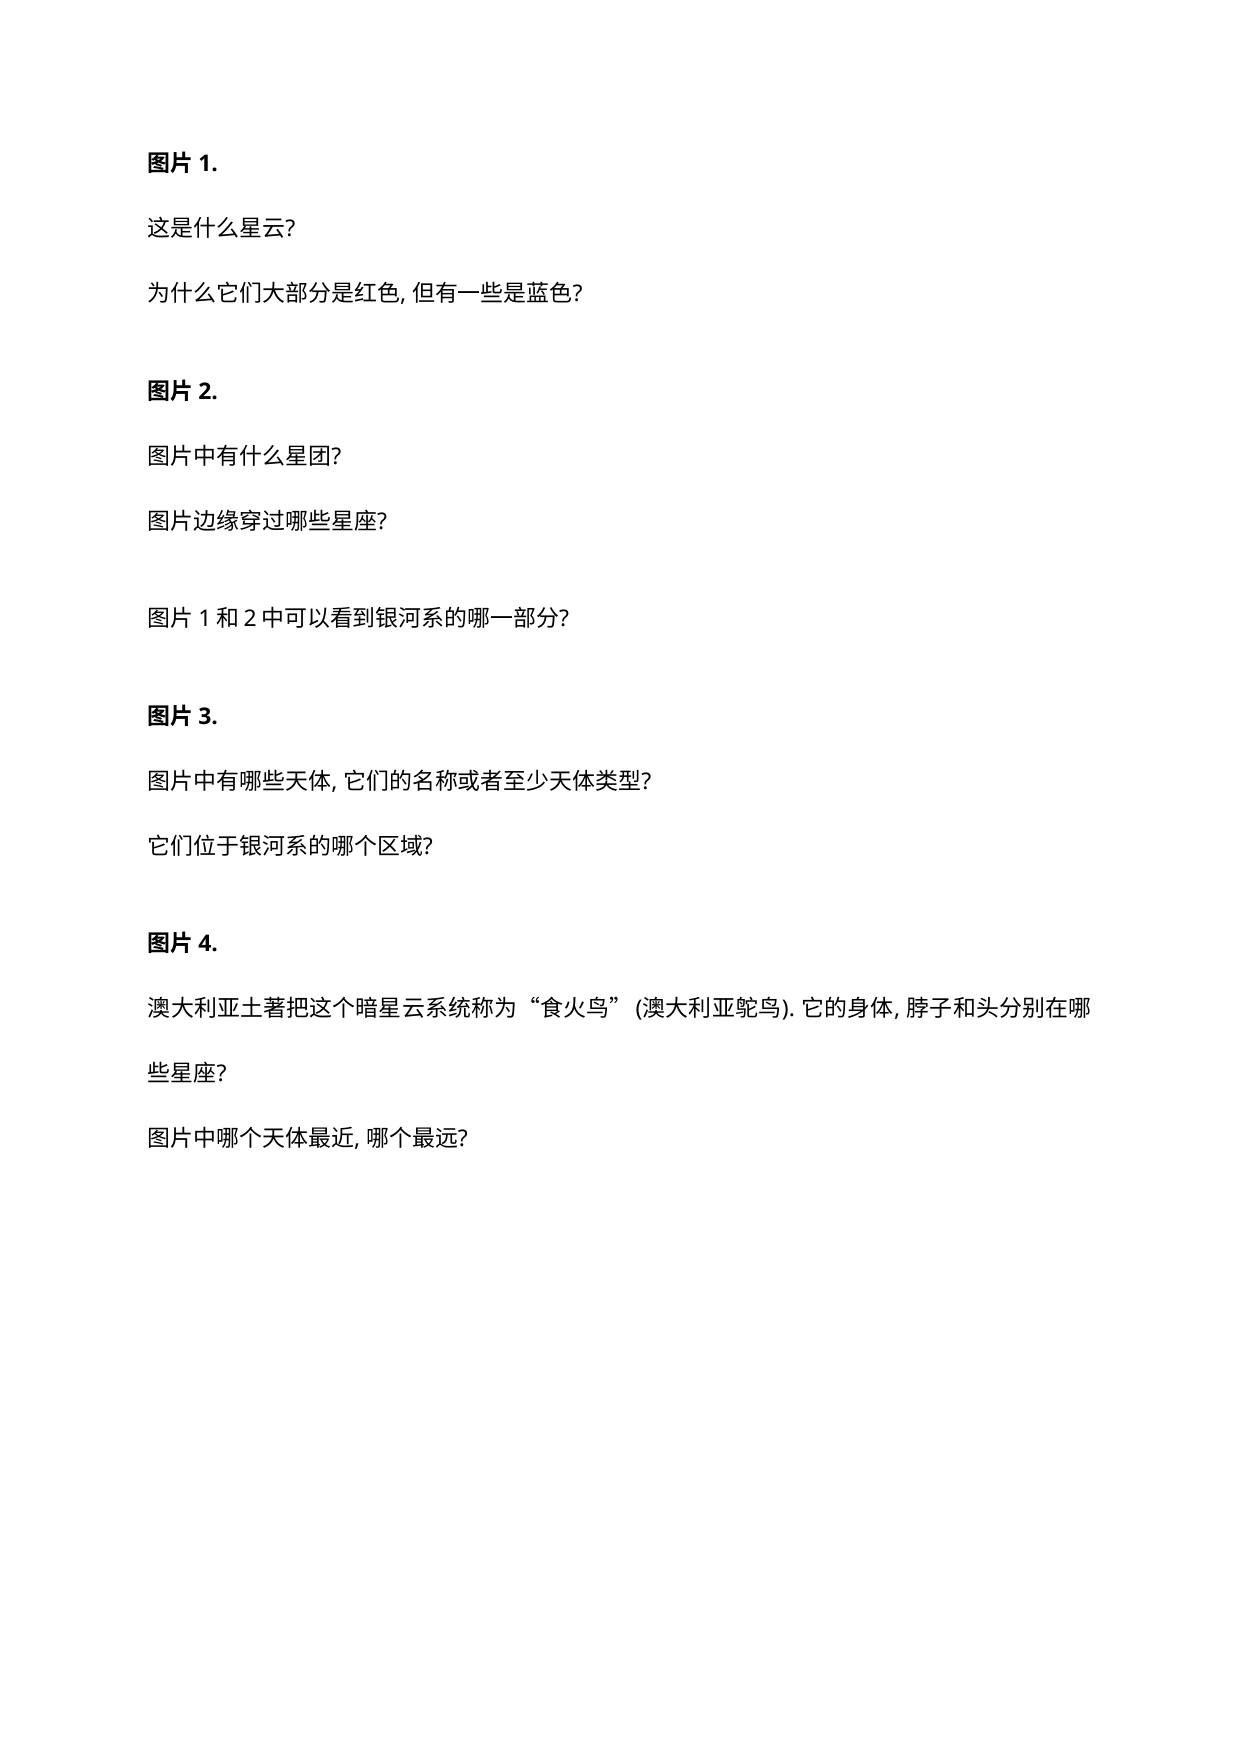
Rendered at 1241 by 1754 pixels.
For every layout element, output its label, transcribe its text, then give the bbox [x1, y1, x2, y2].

text 图片3. [148, 682, 1092, 747]
text 图片1和2中可以看到银河系的哪一部分? [148, 584, 1092, 649]
text 图片4. [148, 909, 1092, 974]
text 图片中哪个天体最近, 哪个最远? [148, 1104, 1092, 1169]
text 澳大利亚土著把这个暗星云系统称为“食火鸟”(澳大利亚鸵鸟). 它的身体, 脖子和头分别在哪些星座? [148, 974, 1092, 1104]
text 为什么它们大部分是红色, 但有一些是蓝色? [148, 259, 1092, 324]
text 这是什么星云? [148, 194, 1092, 259]
text 它们位于银河系的哪个区域? [148, 812, 1092, 877]
text 图片中有什么星团? [148, 422, 1092, 487]
text 图片1. [148, 129, 1092, 194]
text 图片边缘穿过哪些星座? [148, 487, 1092, 552]
text 图片中有哪些天体, 它们的名称或者至少天体类型? [148, 747, 1092, 812]
text 图片2. [148, 357, 1092, 422]
